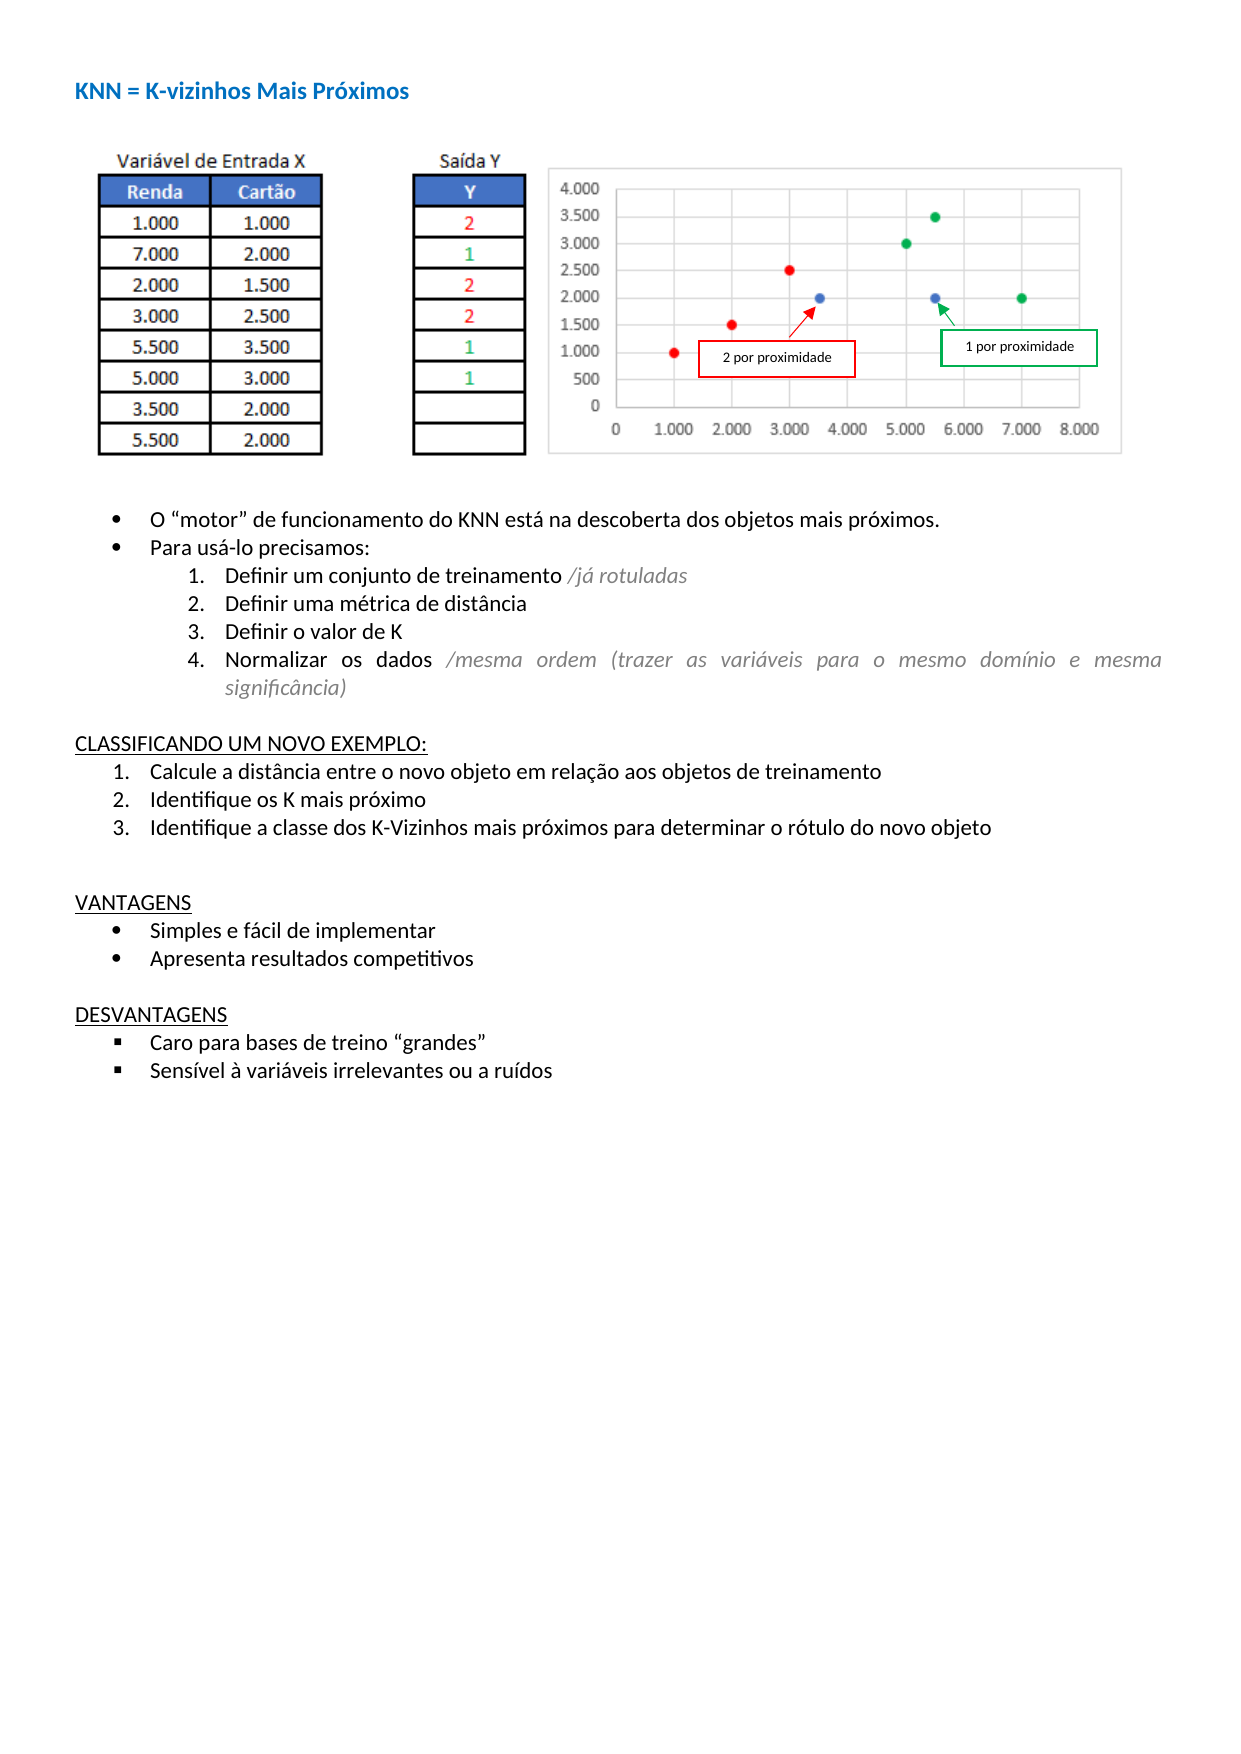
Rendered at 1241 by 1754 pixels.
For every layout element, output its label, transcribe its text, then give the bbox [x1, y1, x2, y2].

text KNN = K-vizinhos Mais Próximos [75, 75, 1165, 106]
list Para usá-lo precisamos: [112, 533, 1165, 561]
list Normalizar os dados /mesma ordem (trazer as variáveis para o mesmo domínio e mesma significância) [187, 645, 1165, 701]
text VANTAGENS [75, 888, 1165, 916]
text DESVANTAGENS [75, 1001, 1165, 1028]
list Definir uma métrica de distância [187, 589, 1165, 617]
list Caro para bases de treino “grandes” [112, 1028, 1165, 1057]
list Definir o valor de K [187, 617, 1165, 645]
list Identifique os K mais próximo [112, 786, 1165, 813]
list Calcule a distância entre o novo objeto em relação aos objetos de treinamento [112, 757, 1165, 786]
list O “motor” de funcionamento do KNN está na descoberta dos objetos mais próximos. [112, 505, 1165, 533]
list Sensível à variáveis irrelevantes ou a ruídos [112, 1057, 1165, 1084]
list Simples e fácil de implementar [112, 916, 1165, 944]
text CLASSIFICANDO UM NOVO EXEMPLO: [75, 729, 1165, 757]
list Identifique a classe dos K-Vizinhos mais próximos para determinar o rótulo do novo objeto [112, 813, 1165, 842]
list Definir um conjunto de treinamento /já rotuladas [187, 561, 1165, 589]
list Apresenta resultados competitivos [112, 944, 1165, 972]
